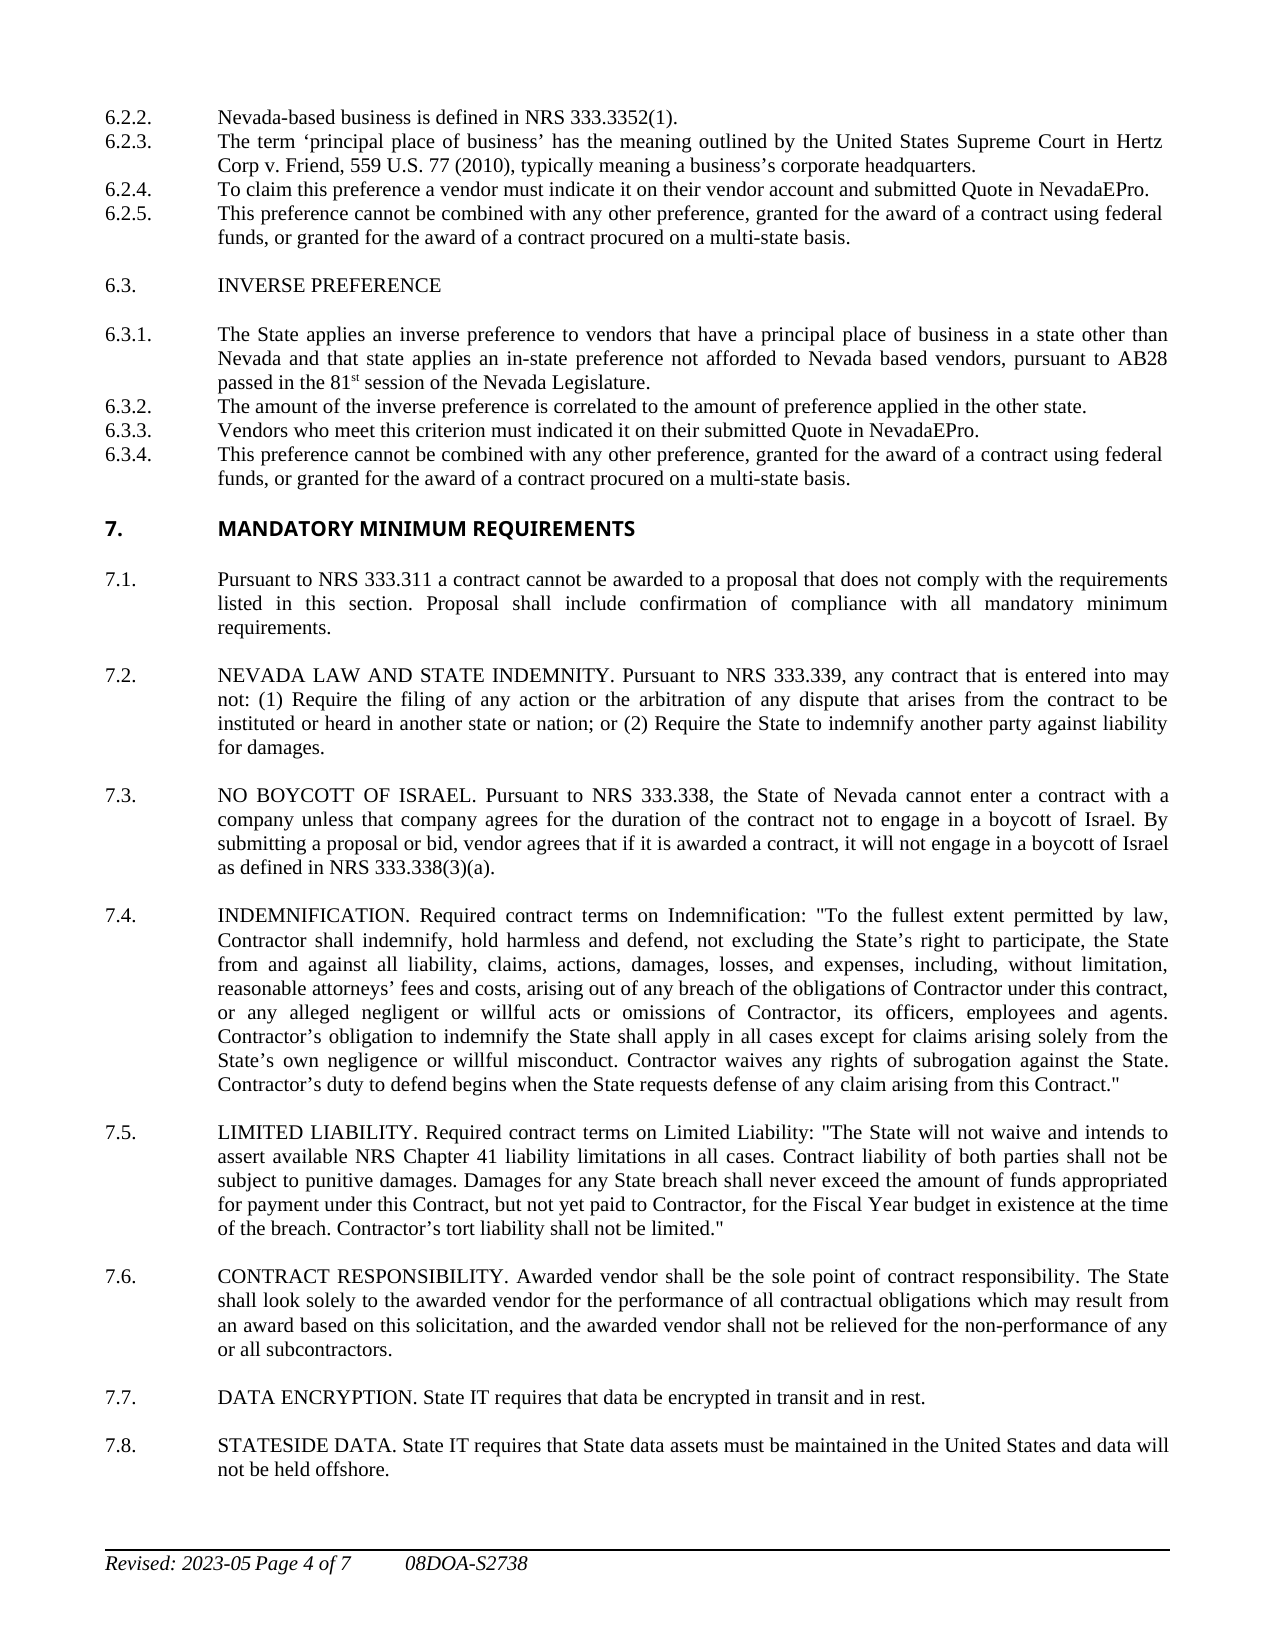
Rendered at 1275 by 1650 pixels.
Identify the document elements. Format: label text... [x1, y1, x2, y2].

subtitle To claim this preference a vendor must indicate it on their vendor account and submitted Quote in NevadaEPro. [105, 177, 1164, 201]
subtitle This preference cannot be combined with any other preference, granted for the award of a contract using federal funds, or granted for the award of a contract procured on a multi-state basis. [105, 442, 1164, 490]
subtitle LIMITED LIABILITY. Required contract terms on Limited Liability: "The State will not waive and intends to assert available NRS Chapter 41 liability limitations in all cases. Contract liability of both parties shall not be subject to punitive damages. Damages for any State breach shall never exceed the amount of funds appropriated for payment under this Contract, but not yet paid to Contractor, for the Fiscal Year budget in existence at the time of the breach. Contractor’s tort liability shall not be limited." [105, 1120, 1170, 1240]
subtitle INDEMNIFICATION. Required contract terms on Indemnification: "To the fullest extent permitted by law, Contractor shall indemnify, hold harmless and defend, not excluding the State’s right to participate, the State from and against all liability, claims, actions, damages, losses, and expenses, including, without limitation, reasonable attorneys’ fees and costs, arising out of any breach of the obligations of Contractor under this contract, or any alleged negligent or willful acts or omissions of Contractor, its officers, employees and agents. Contractor’s obligation to indemnify the State shall apply in all cases except for claims arising solely from the State’s own negligence or willful misconduct. Contractor waives any rights of subrogation against the State. Contractor’s duty to defend begins when the State requests defense of any claim arising from this Contract." [105, 903, 1170, 1096]
subtitle STATESIDE DATA. State IT requires that State data assets must be maintained in the United States and data will not be held offshore. [105, 1433, 1170, 1481]
subtitle The term ‘principal place of business’ has the meaning outlined by the United States Supreme Court in Hertz Corp v. Friend, 559 U.S. 77 (2010), typically meaning a business’s corporate headquarters. [105, 129, 1164, 177]
subtitle NO BOYCOTT OF ISRAEL. Pursuant to NRS 333.338, the State of Nevada cannot enter a contract with a company unless that company agrees for the duration of the contract not to engage in a boycott of Israel. By submitting a proposal or bid, vendor agrees that if it is awarded a contract, it will not engage in a boycott of Israel as defined in NRS 333.338(3)(a). [105, 783, 1170, 879]
subtitle The amount of the inverse preference is correlated to the amount of preference applied in the other state. [105, 394, 1164, 418]
subtitle Pursuant to NRS 333.311 a contract cannot be awarded to a proposal that does not comply with the requirements listed in this section. Proposal shall include confirmation of compliance with all mandatory minimum requirements. [105, 567, 1170, 639]
subtitle CONTRACT RESPONSIBILITY. Awarded vendor shall be the sole point of contract responsibility. The State shall look solely to the awarded vendor for the performance of all contractual obligations which may result from an award based on this solicitation, and the awarded vendor shall not be relieved for the non-performance of any or all subcontractors. [105, 1264, 1170, 1361]
subtitle This preference cannot be combined with any other preference, granted for the award of a contract using federal funds, or granted for the award of a contract procured on a multi-state basis. [105, 201, 1164, 249]
subtitle INVERSE PREFERENCE [105, 273, 1164, 297]
subtitle NEVADA LAW AND STATE INDEMNITY. Pursuant to NRS 333.339, any contract that is entered into may not: (1) Require the filing of any action or the arbitration of any dispute that arises from the contract to be instituted or heard in another state or nation; or (2) Require the State to indemnify another party against liability for damages. [105, 663, 1170, 759]
subtitle DATA ENCRYPTION. State IT requires that data be encrypted in transit and in rest. [105, 1385, 1170, 1409]
subtitle Nevada-based business is defined in NRS 333.3352(1). [105, 105, 1164, 129]
subtitle Vendors who meet this criterion must indicated it on their submitted Quote in NevadaEPro. [105, 418, 1164, 442]
subtitle The State applies an inverse preference to vendors that have a principal place of business in a state other than Nevada and that state applies an in-state preference not afforded to Nevada based vendors, pursuant to AB28 passed in the 81st session of the Nevada Legislature. [105, 322, 1170, 394]
subtitle MANDATORY MINIMUM REQUIREMENTS [105, 514, 1170, 542]
